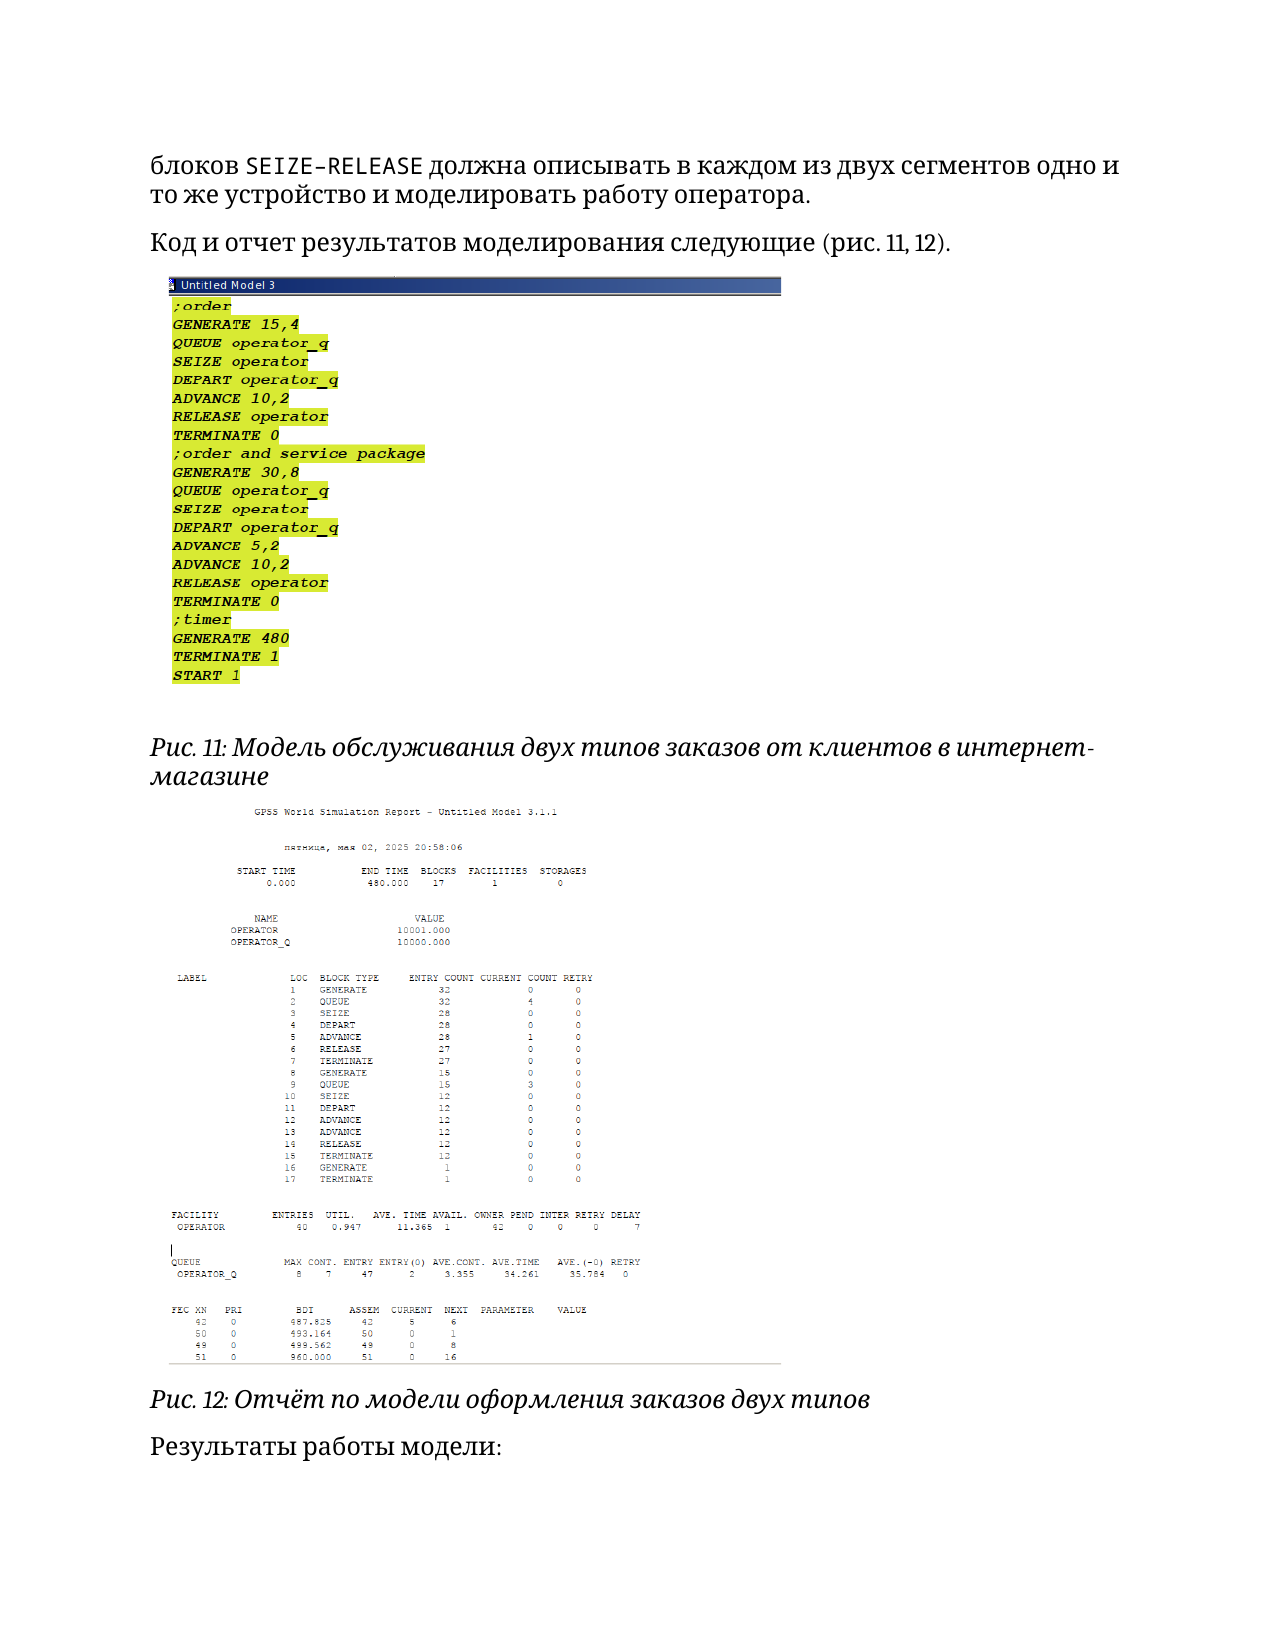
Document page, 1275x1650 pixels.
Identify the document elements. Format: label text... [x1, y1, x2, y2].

text Результаты работы модели: [150, 1433, 1125, 1462]
picture [168, 804, 782, 1365]
text Рис. 12: Отчёт по модели оформления заказов двух типов [150, 1386, 1125, 1414]
picture [168, 276, 782, 714]
text Код и отчет результатов моделирования следующие (рис. 11, 12). [150, 229, 1125, 257]
text Рис. 11: Модель обслуживания двух типов заказов от клиентов в интернет-магазине [150, 734, 1125, 792]
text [150, 150, 1125, 210]
